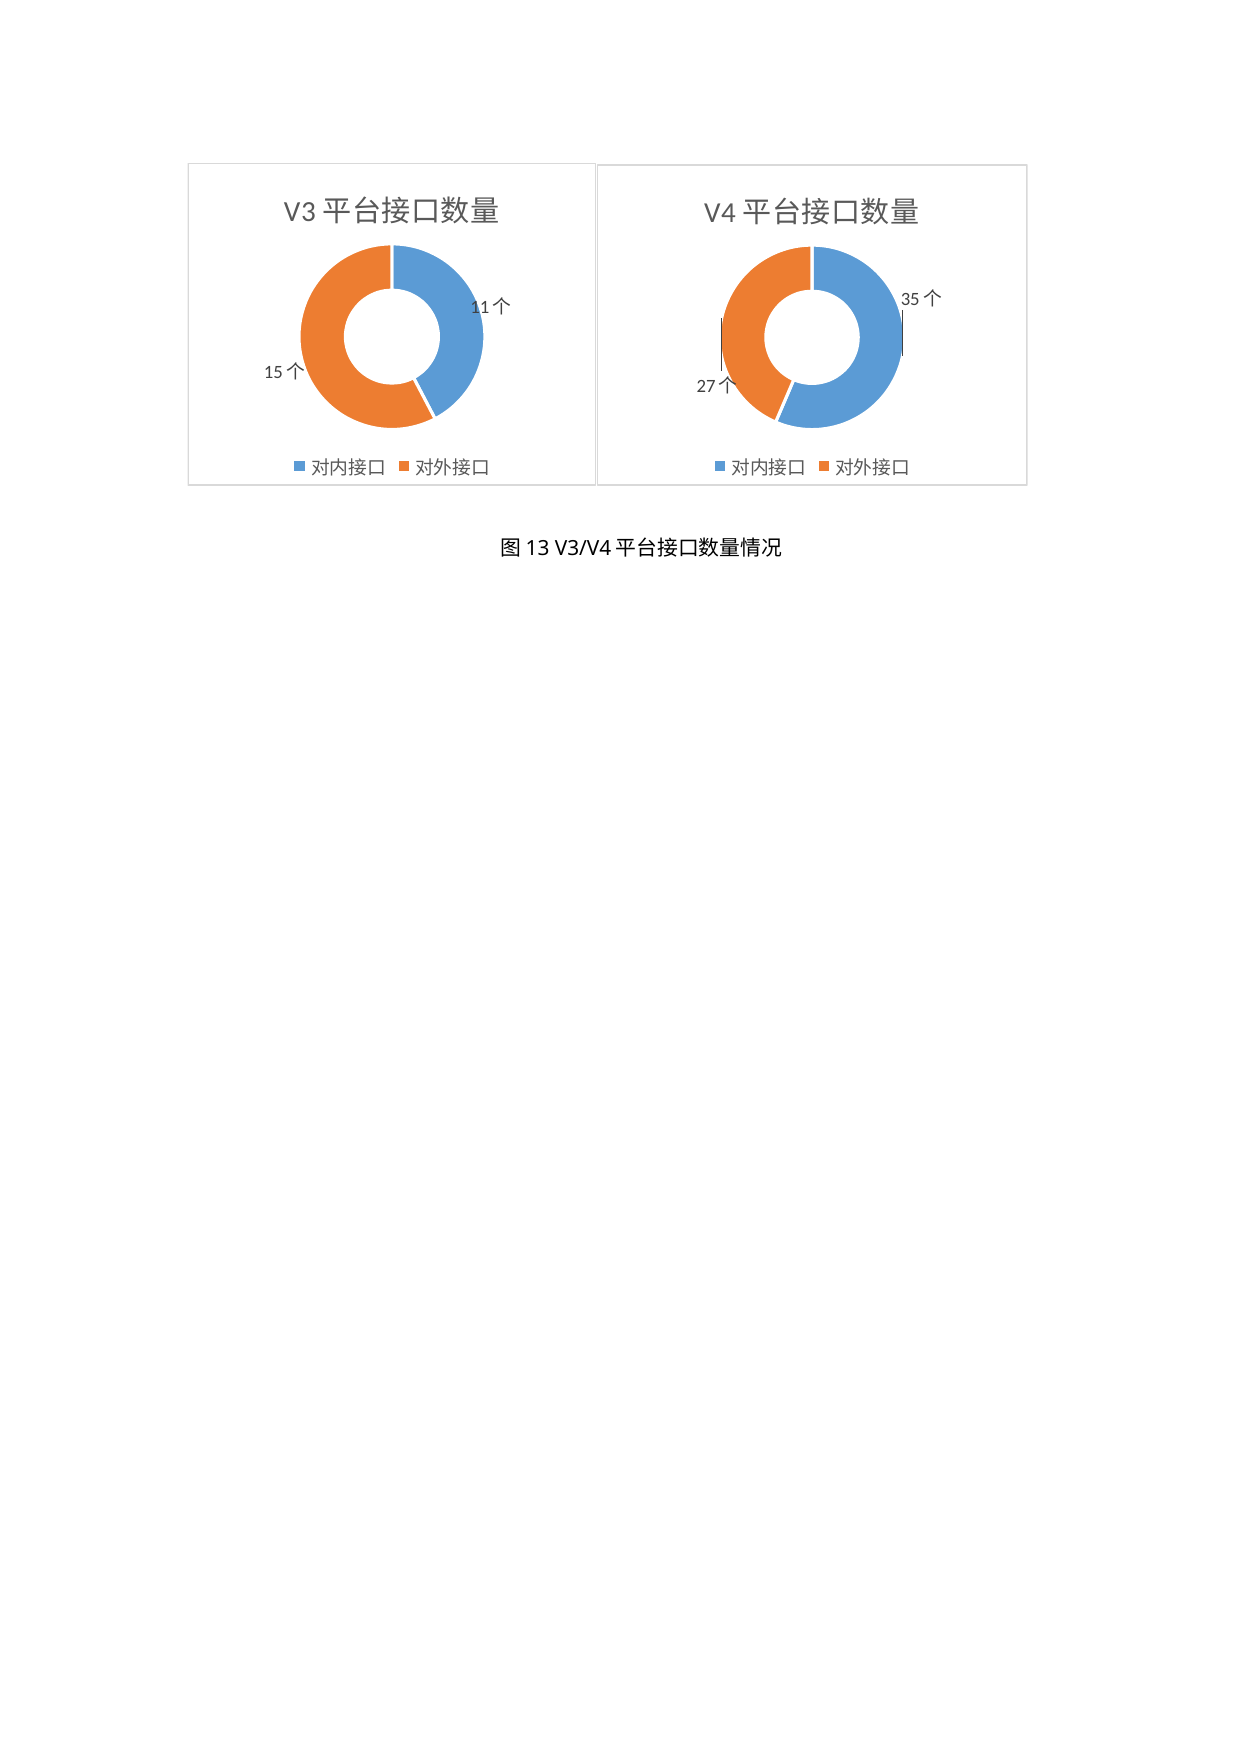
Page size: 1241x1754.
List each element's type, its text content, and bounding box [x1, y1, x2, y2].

text 图 13 V3/V4平台接口数量情况 [187, 530, 1053, 562]
